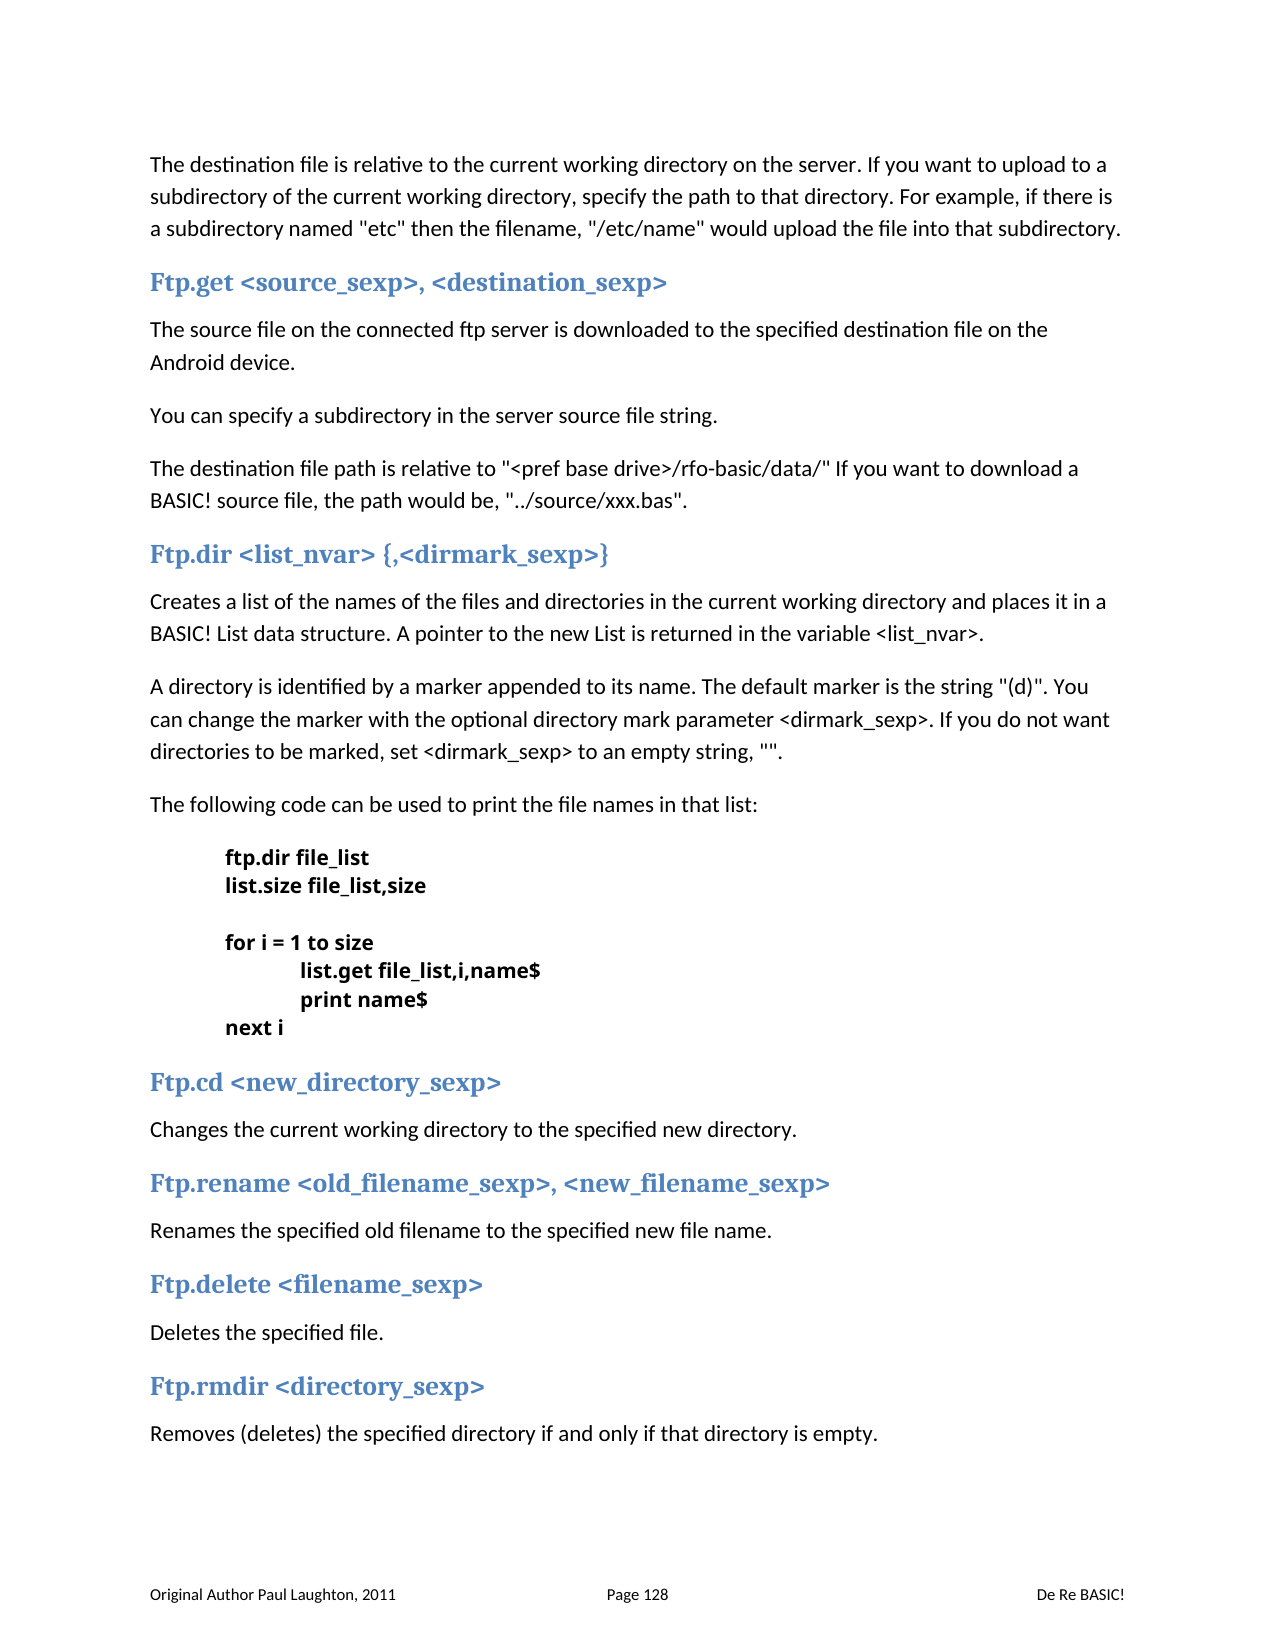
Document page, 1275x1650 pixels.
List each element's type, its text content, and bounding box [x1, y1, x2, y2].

text list.get file_list,i,name$ [150, 957, 1125, 985]
subtitle Ftp.delete <filename_sexp> [150, 1269, 1125, 1301]
text The following code can be used to print the file names in that list: [150, 790, 1125, 818]
subtitle Ftp.rmdir <directory_sexp> [150, 1371, 1125, 1402]
subtitle Ftp.get <source_sexp>, <destination_sexp> [150, 267, 1125, 298]
text Removes (deletes) the specified directory if and only if that directory is empty. [150, 1419, 1125, 1447]
text list.size file_list,size [150, 871, 1125, 900]
text The destination file is relative to the current working directory on the server. If you want to upload to a subdirectory of the current working directory, specify the path to that directory. For example, if there is a subdirectory named "etc" then the filename, "/etc/name" would upload the file into that subdirectory. [150, 150, 1125, 242]
text next i [150, 1013, 1125, 1042]
subtitle Ftp.rename <old_filename_sexp>, <new_filename_sexp> [150, 1168, 1125, 1199]
text print name$ [150, 985, 1125, 1013]
text A directory is identified by a marker appended to its name. The default marker is the string "(d)". You can change the marker with the optional directory mark parameter <dirmark_sexp>. If you do not want directories to be marked, set <dirmark_sexp> to an empty string, "". [150, 672, 1125, 765]
text You can specify a subdirectory in the server source file string. [150, 401, 1125, 429]
text The source file on the connected ftp server is downloaded to the specified destination file on the Android device. [150, 316, 1125, 376]
subtitle Ftp.cd <new_directory_sexp> [150, 1067, 1125, 1098]
subtitle Ftp.dir <list_nvar> {,<dirmark_sexp>} [150, 539, 1125, 570]
text Changes the current working directory to the specified new directory. [150, 1115, 1125, 1143]
text Renames the specified old filename to the specified new file name. [150, 1216, 1125, 1244]
text for i = 1 to size [150, 928, 1125, 957]
text Deletes the specified file. [150, 1318, 1125, 1346]
text The destination file path is relative to "<pref base drive>/rfo-basic/data/" If you want to download a BASIC! source file, the path would be, "../source/xxx.bas". [150, 454, 1125, 514]
text Creates a list of the names of the files and directories in the current working directory and places it in a BASIC! List data structure. A pointer to the new List is returned in the variable <list_nvar>. [150, 587, 1125, 647]
text ftp.dir file_list [150, 843, 1125, 871]
